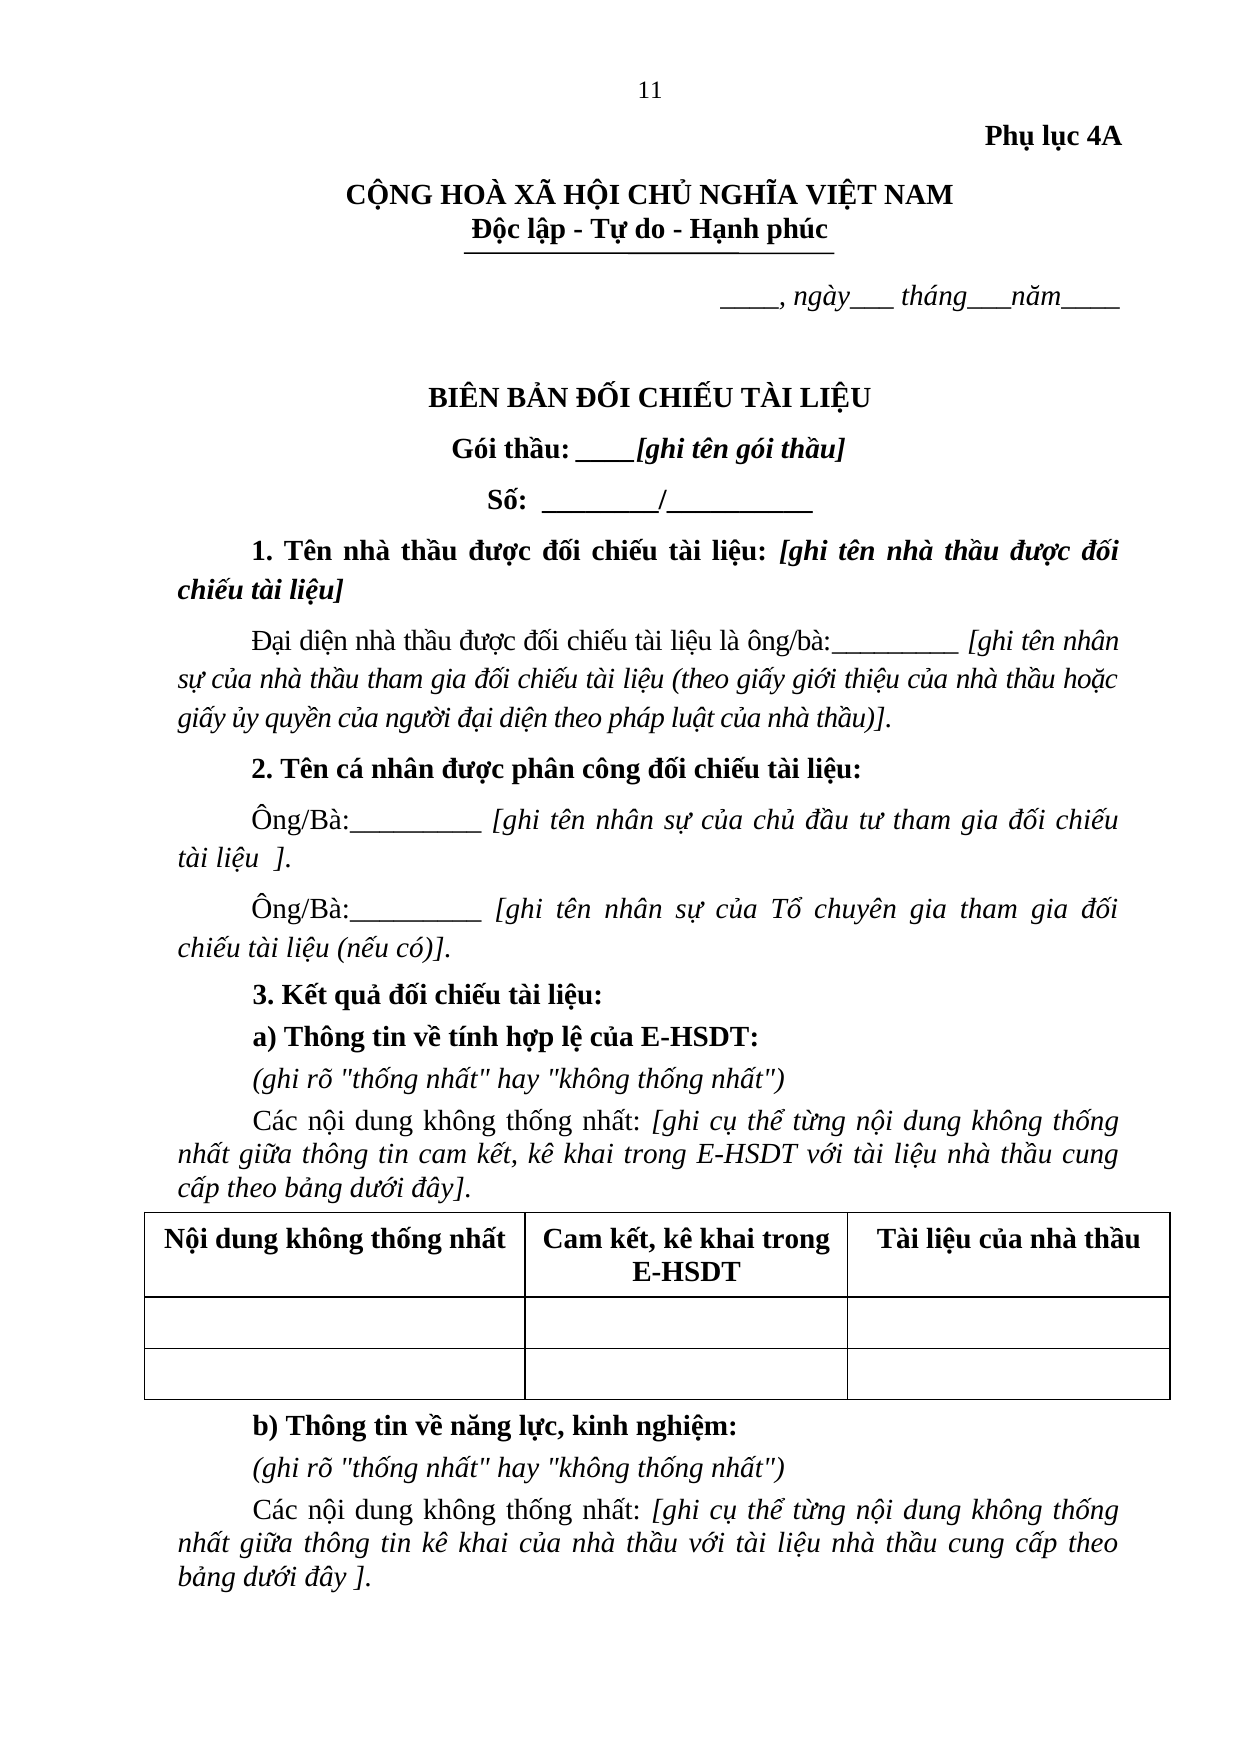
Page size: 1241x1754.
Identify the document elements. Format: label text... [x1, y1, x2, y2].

table_cell [526, 1298, 847, 1348]
text Độc lập - Tự do - Hạnh phúc [177, 211, 1122, 244]
subtitle Gói thầu: ____[ghi tên gói thầu] [177, 431, 1122, 465]
text 3. Kết quả đối chiếu tài liệu: [177, 977, 1122, 1011]
text Ông/Bà:_________ [ghi tên nhân sự của chủ đầu tư tham gia đối chiếu tài liệu ]. [177, 802, 1122, 874]
table_cell [848, 1298, 1169, 1348]
table_cell [848, 1349, 1169, 1399]
text CỘNG HOÀ XÃ HỘI CHỦ NGHĨA VIỆT NAM [177, 177, 1122, 211]
table_cell [526, 1349, 847, 1399]
text Phụ lục 4A [177, 118, 1122, 152]
table_header Tài liệu của nhà thầu [848, 1213, 1169, 1296]
table_header Nội dung không thống nhất [145, 1213, 524, 1296]
text (ghi rõ "thống nhất" hay "không thống nhất") [177, 1061, 1122, 1094]
text a) Thông tin về tính hợp lệ của E-HSDT: [177, 1019, 1122, 1052]
table_header Cam kết, kê khai trong E-HSDT [526, 1213, 847, 1296]
text 1. Tên nhà thầu được đối chiếu tài liệu: [ghi tên nhà thầu được đối chiếu tài liệu] [177, 533, 1122, 605]
text Các nội dung không thống nhất: [ghi cụ thể từng nội dung không thống nhất giữa thông tin cam kết, kê khai trong E-HSDT với tài liệu nhà thầu cung cấp theo bảng dưới đây]. [177, 1103, 1122, 1203]
text b) Thông tin về năng lực, kinh nghiệm: [177, 1408, 1122, 1442]
table_cell [145, 1298, 524, 1348]
text ____, ngày___ tháng___năm____ [177, 278, 1122, 312]
text BIÊN BẢN ĐỐI CHIẾU TÀI LIỆU [177, 380, 1122, 414]
text Các nội dung không thống nhất: [ghi cụ thể từng nội dung không thống nhất giữa thông tin kê khai của nhà thầu với tài liệu nhà thầu cung cấp theo bảng dưới đây ]. [177, 1492, 1122, 1593]
text (ghi rõ "thống nhất" hay "không thống nhất") [177, 1450, 1122, 1484]
text Số: ________/__________ [177, 482, 1122, 516]
text Đại diện nhà thầu được đối chiếu tài liệu là ông/bà:_________ [ghi tên nhân sự của nhà thầu tham gia đối chiếu tài liệu (theo giấy giới thiệu của nhà thầu hoặc giấy ủy quyền của người đại diện theo pháp luật của nhà thầu)]. [177, 623, 1122, 733]
text Ông/Bà:_________ [ghi tên nhân sự của Tổ chuyên gia tham gia đối chiếu tài liệu (nếu có)]. [177, 892, 1122, 964]
text 2. Tên cá nhân được phân công đối chiếu tài liệu: [177, 751, 1122, 784]
table_cell [145, 1349, 524, 1399]
